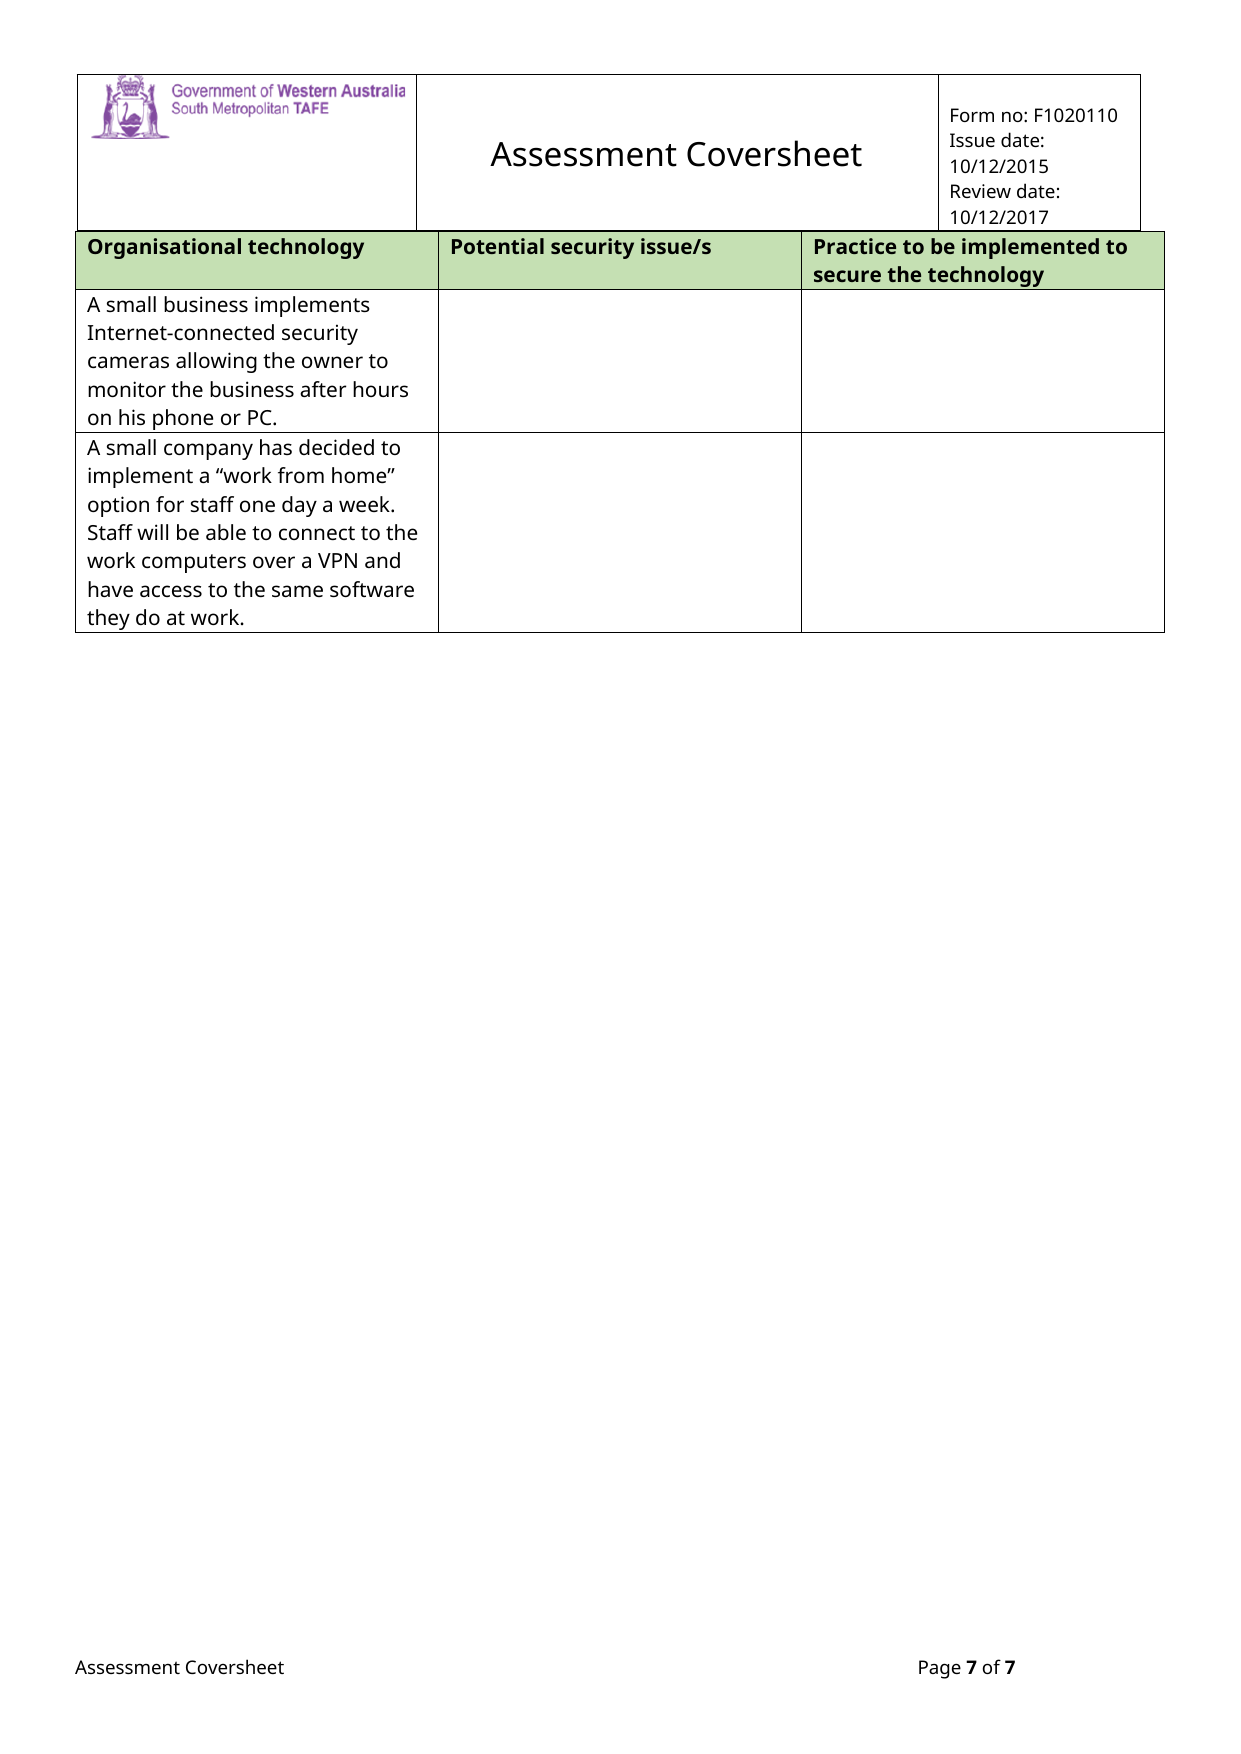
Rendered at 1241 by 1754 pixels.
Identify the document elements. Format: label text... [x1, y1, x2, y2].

table_cell [439, 433, 801, 632]
table_cell A small company has decided to implement a “work from home” option for staff one day a week. Staff will be able to connect to the work computers over a VPN and have access to the same software they do at work. [76, 433, 438, 632]
table_cell [439, 290, 801, 432]
picture [91, 75, 406, 139]
table_header Organisational technology [76, 232, 438, 289]
table_cell [802, 290, 1164, 432]
table_cell A small business implements Internet-connected security cameras allowing the owner to monitor the business after hours on his phone or PC. [76, 290, 438, 432]
table_header Practice to be implemented to secure the technology [802, 232, 1164, 289]
table_header Potential security issue/s [439, 232, 801, 289]
table_cell [802, 433, 1164, 632]
